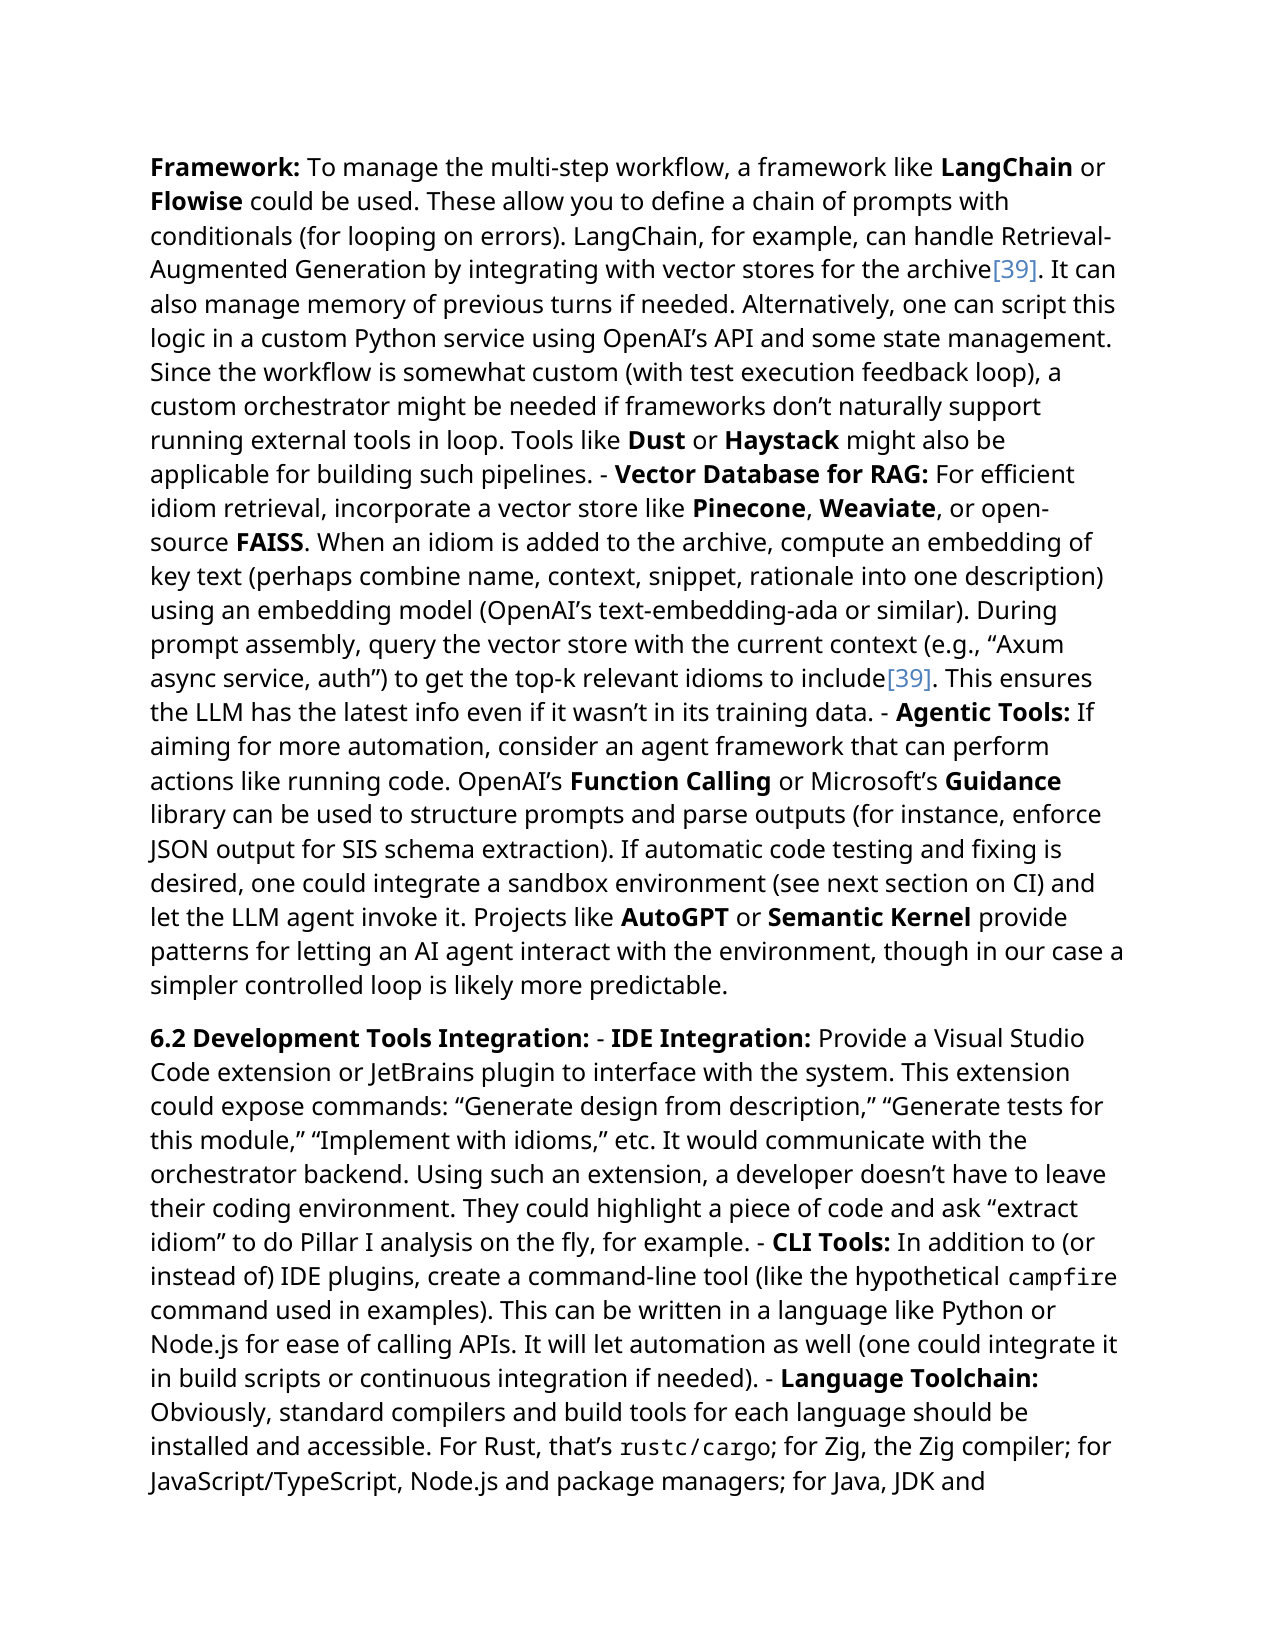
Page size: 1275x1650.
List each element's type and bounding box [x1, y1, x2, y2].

text [150, 1020, 1125, 1497]
text [150, 150, 1125, 1002]
